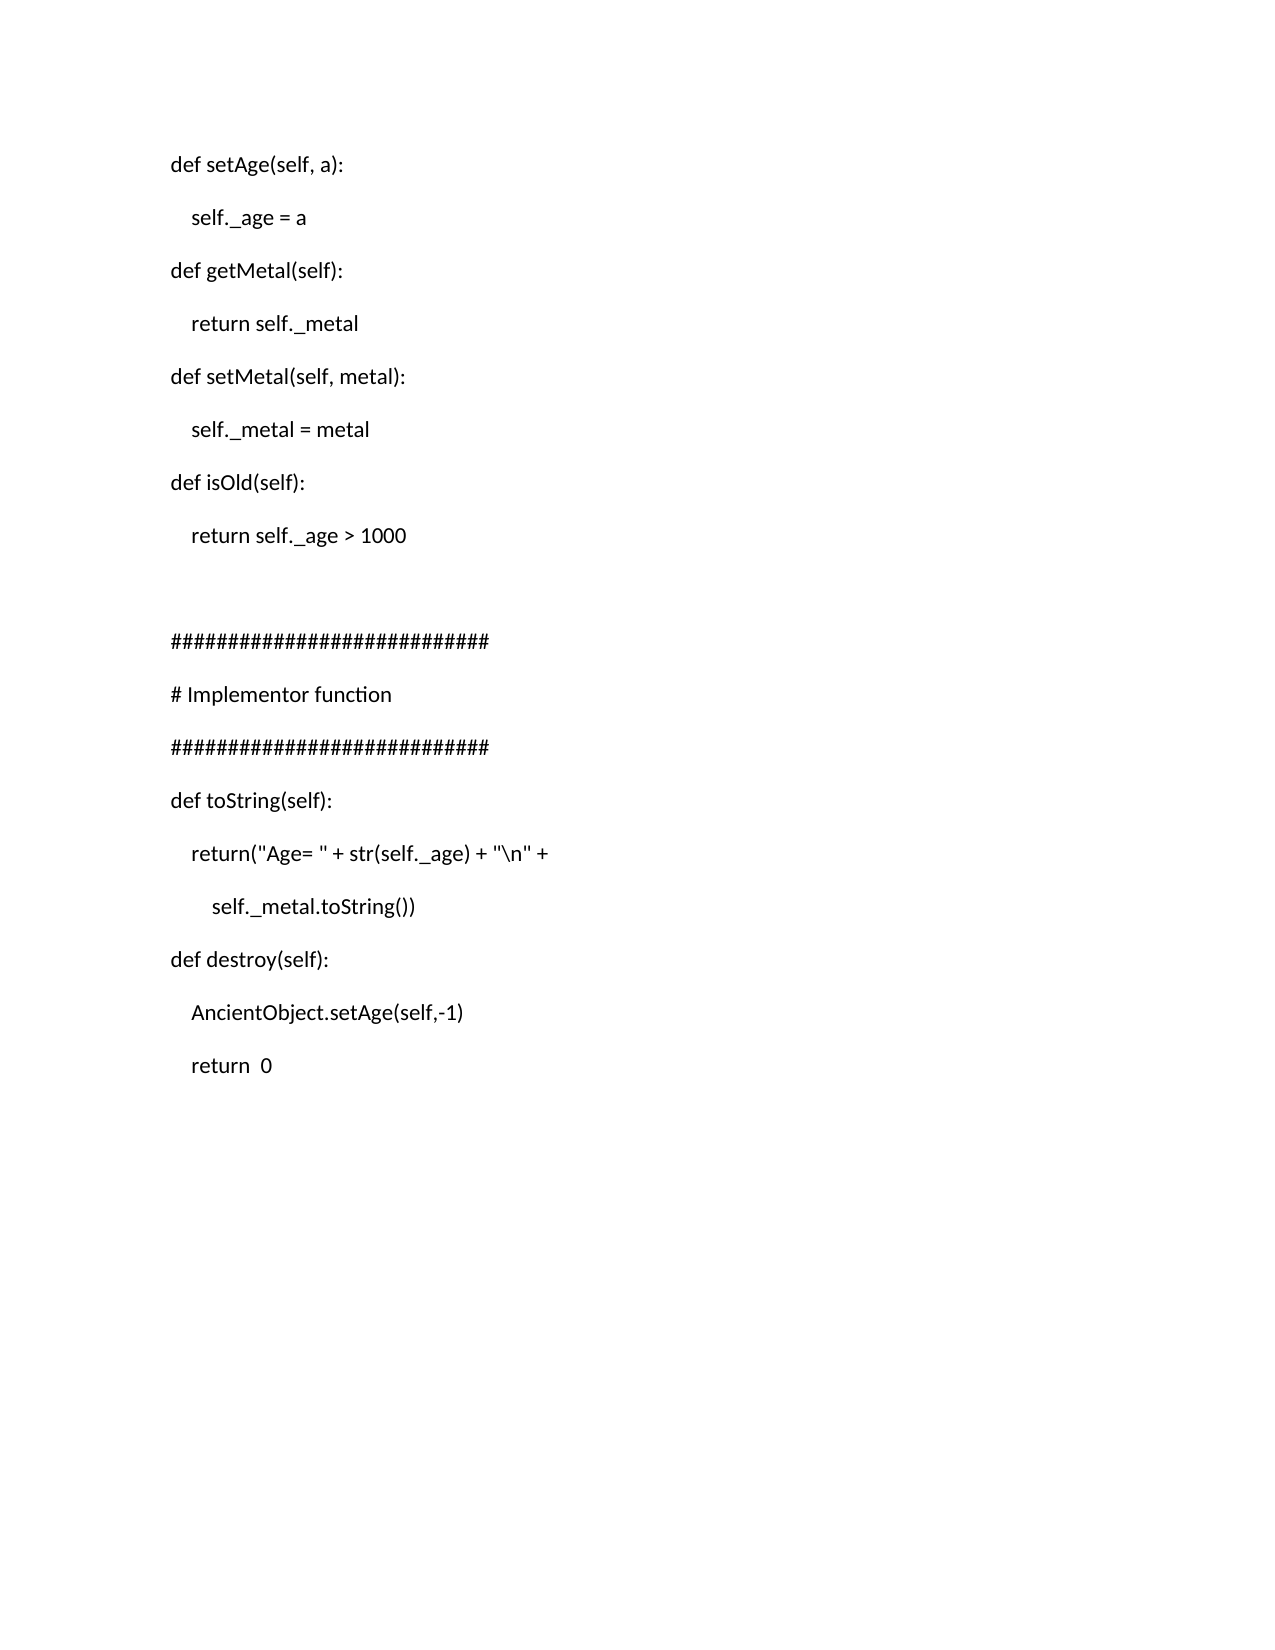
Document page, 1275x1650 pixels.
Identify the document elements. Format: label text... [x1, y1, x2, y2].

text return self._age > 1000 [150, 521, 1125, 549]
text def setMetal(self, metal): [150, 362, 1125, 390]
text def setAge(self, a): [150, 150, 1125, 178]
text ############################ [150, 733, 1125, 761]
text self._age = a [150, 203, 1125, 231]
text self._metal.toString()) [150, 892, 1125, 920]
text ############################ [150, 627, 1125, 655]
text def toString(self): [150, 786, 1125, 814]
text def destroy(self): [150, 945, 1125, 973]
text AncientObject.setAge(self,-1) [150, 998, 1125, 1026]
text def isOld(self): [150, 468, 1125, 496]
text self._metal = metal [150, 415, 1125, 443]
text def getMetal(self): [150, 256, 1125, 284]
text # Implementor function [150, 680, 1125, 708]
text return 0 [150, 1051, 1125, 1079]
text return("Age= " + str(self._age) + "\n" + [150, 839, 1125, 867]
text return self._metal [150, 309, 1125, 337]
